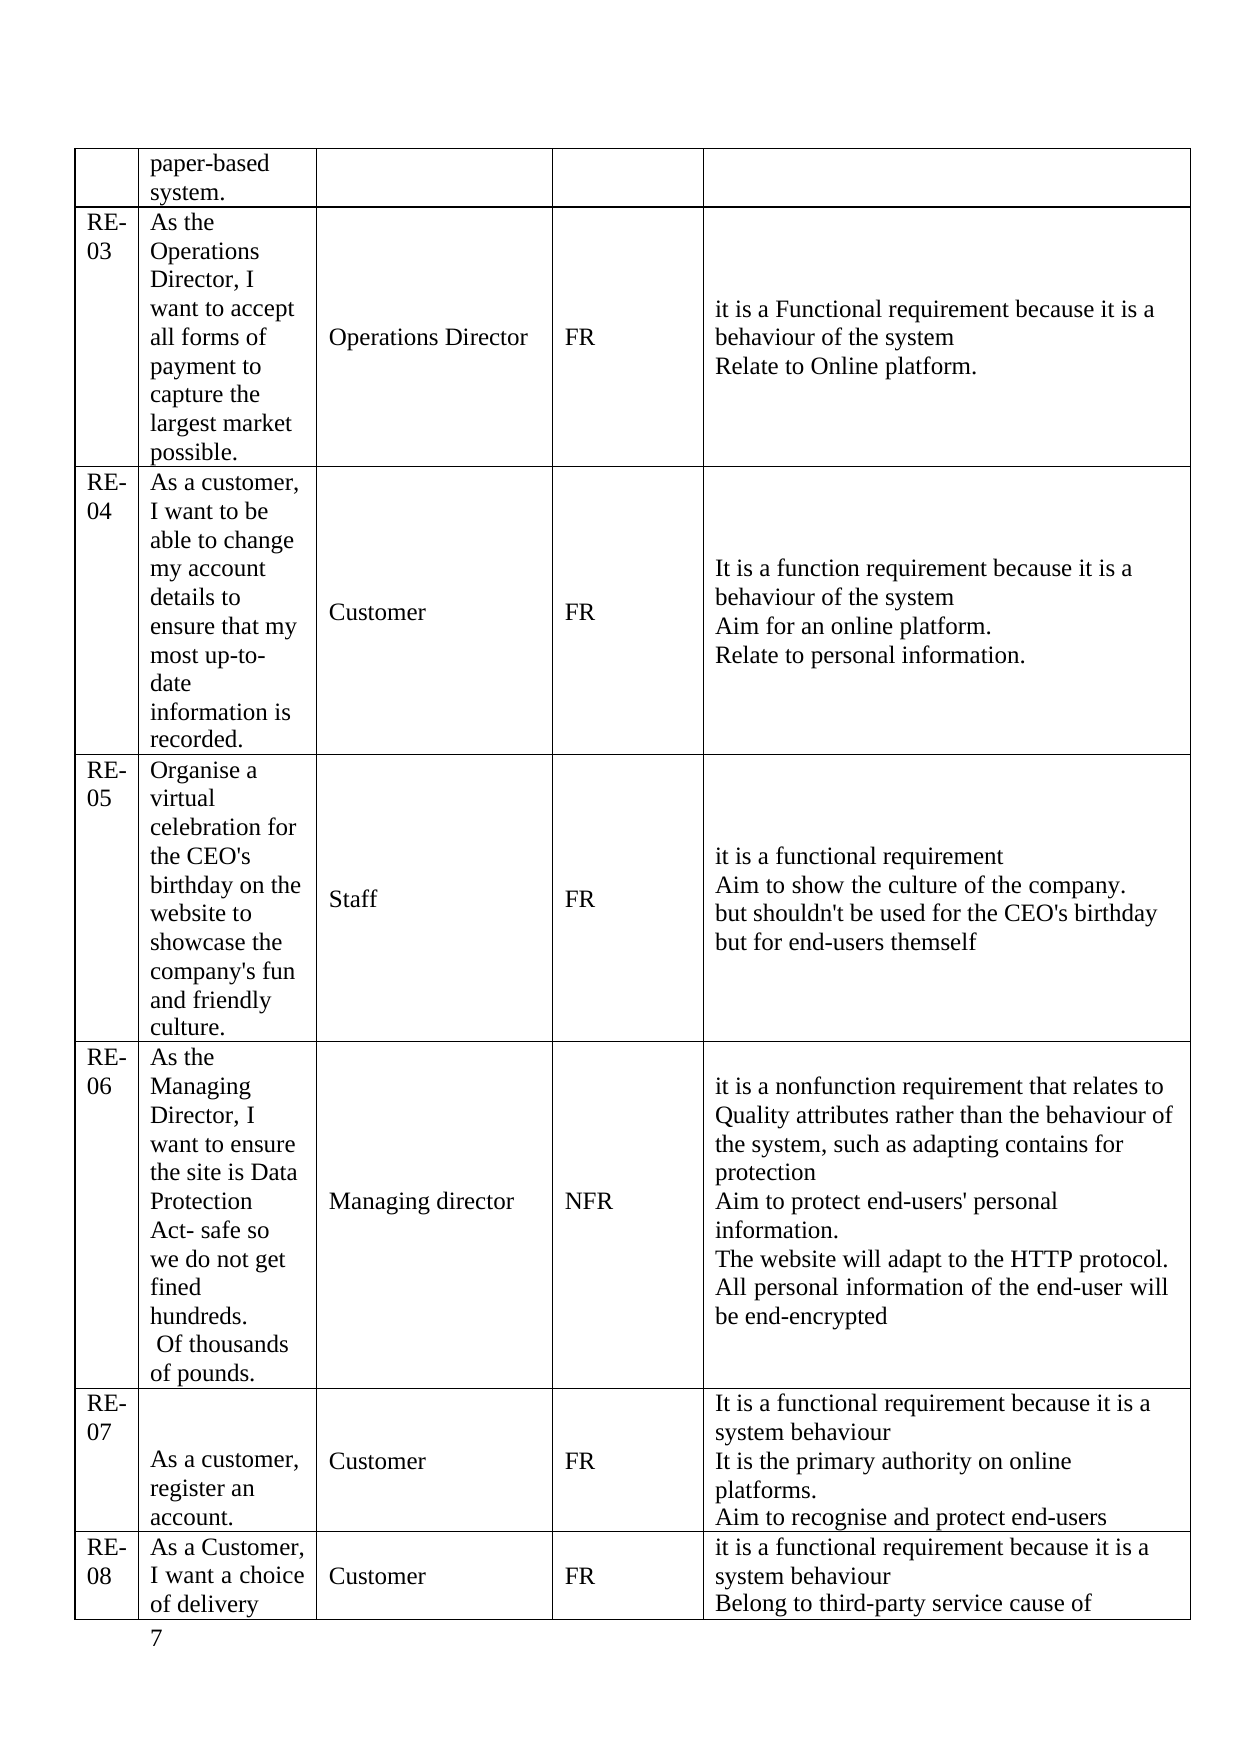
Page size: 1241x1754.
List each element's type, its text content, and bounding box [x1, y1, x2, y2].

table_cell it is a Functional requirement because it is a behaviour of the system Relate to Online platform. [704, 208, 1190, 466]
table_cell Managing director [317, 1042, 552, 1387]
table_cell Organise a virtual celebration for the CEO's birthday on the website to showcase the company's fun and friendly culture. [139, 755, 316, 1041]
table_cell RE- 07 [76, 1389, 138, 1531]
table_header [76, 149, 138, 206]
table_cell It is a function requirement because it is a behaviour of the system Aim for an online platform. Relate to personal information. [704, 467, 1190, 754]
table_cell FR [553, 208, 703, 466]
table_cell FR [553, 1532, 703, 1618]
table_cell As a customer, register an account. [139, 1389, 316, 1531]
table_cell Customer [317, 1389, 552, 1531]
table_cell Customer [317, 1532, 552, 1618]
table_cell it is a functional requirement Aim to show the culture of the company. but shouldn't be used for the CEO's birthday but for end-users themself [704, 755, 1190, 1041]
table_header [704, 149, 1190, 206]
table_cell As a Customer, I want a choice of delivery [139, 1532, 316, 1618]
table_cell It is a functional requirement because it is a system behaviour It is the primary authority on online platforms. Aim to recognise and protect end-users [704, 1389, 1190, 1531]
table_cell As the Operations Director, I want to accept all forms of payment to capture the largest market possible. [139, 208, 316, 466]
table_cell RE- 08 [76, 1532, 138, 1618]
table_cell As a customer, I want to be able to change my account details to ensure that my most up-to- date information is recorded. [139, 467, 316, 754]
table_cell Customer [317, 467, 552, 754]
table_cell FR [553, 755, 703, 1041]
table_cell it is a functional requirement because it is a system behaviour Belong to third-party service cause of [704, 1532, 1190, 1618]
table_cell RE- 03 [76, 208, 138, 466]
table_cell it is a nonfunction requirement that relates to Quality attributes rather than the behaviour of the system, such as adapting contains for protection Aim to protect end-users' personal information. The website will adapt to the HTTP protocol. All personal information of the end-user will be end-encrypted [704, 1042, 1190, 1387]
table_cell As the Managing Director, I want to ensure the site is Data Protection Act- safe so we do not get fined hundreds. Of thousands of pounds. [139, 1042, 316, 1387]
table_header [553, 149, 703, 206]
table_cell FR [553, 467, 703, 754]
table_cell Operations Director [317, 208, 552, 466]
table_cell NFR [553, 1042, 703, 1387]
table_header [317, 149, 552, 206]
table_cell RE- 04 [76, 467, 138, 754]
table_cell RE- 06 [76, 1042, 138, 1387]
table_header paper-based system. [139, 149, 316, 206]
table_cell Staff [317, 755, 552, 1041]
table_cell FR [553, 1389, 703, 1531]
table_cell RE- 05 [76, 755, 138, 1041]
